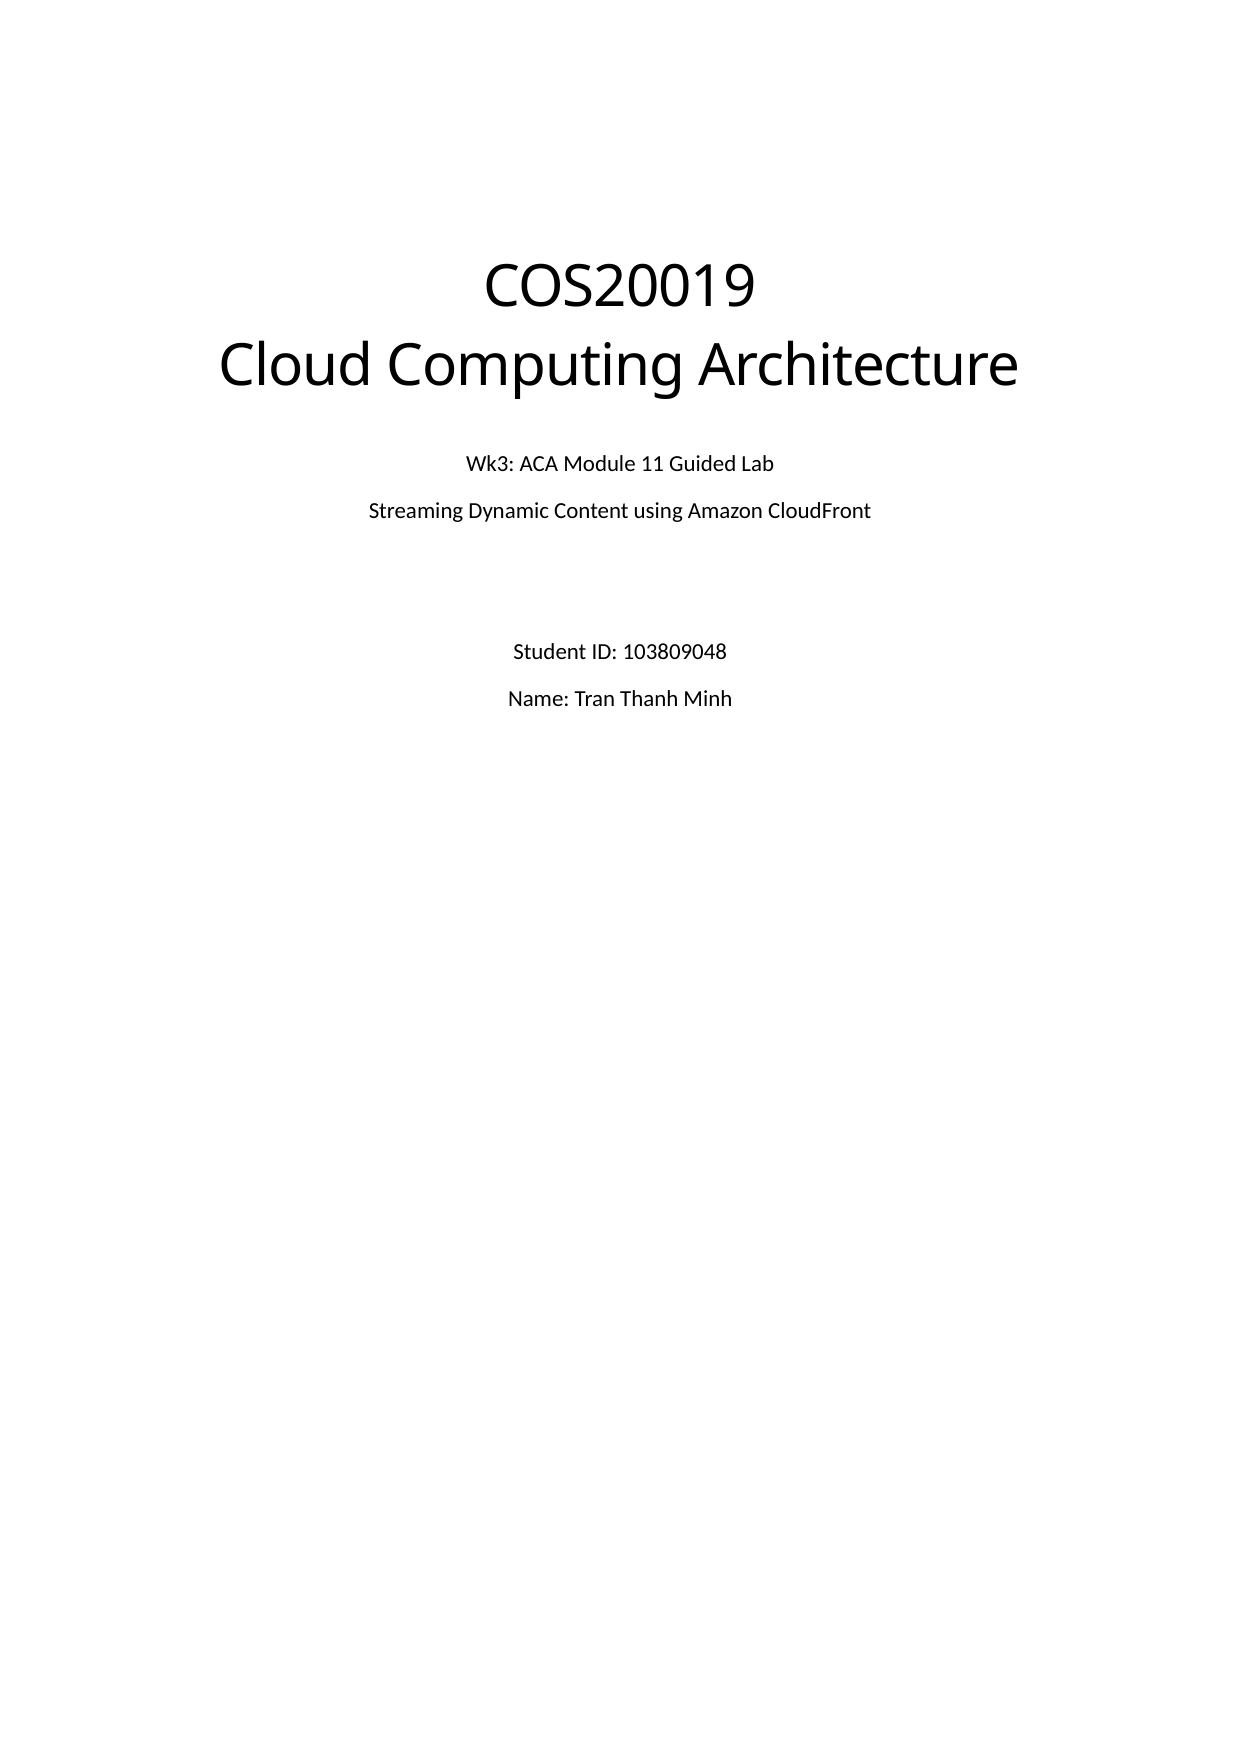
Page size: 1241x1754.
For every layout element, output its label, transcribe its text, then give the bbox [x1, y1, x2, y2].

title Cloud Computing Architecture [150, 323, 1090, 403]
title COS20019 [150, 244, 1090, 323]
text Streaming Dynamic Content using Amazon CloudFront [150, 496, 1090, 524]
text Student ID: 103809048 [150, 637, 1090, 665]
text Wk3: ACA Module 11 Guided Lab [150, 449, 1090, 478]
text Name: Tran Thanh Minh [150, 684, 1090, 712]
